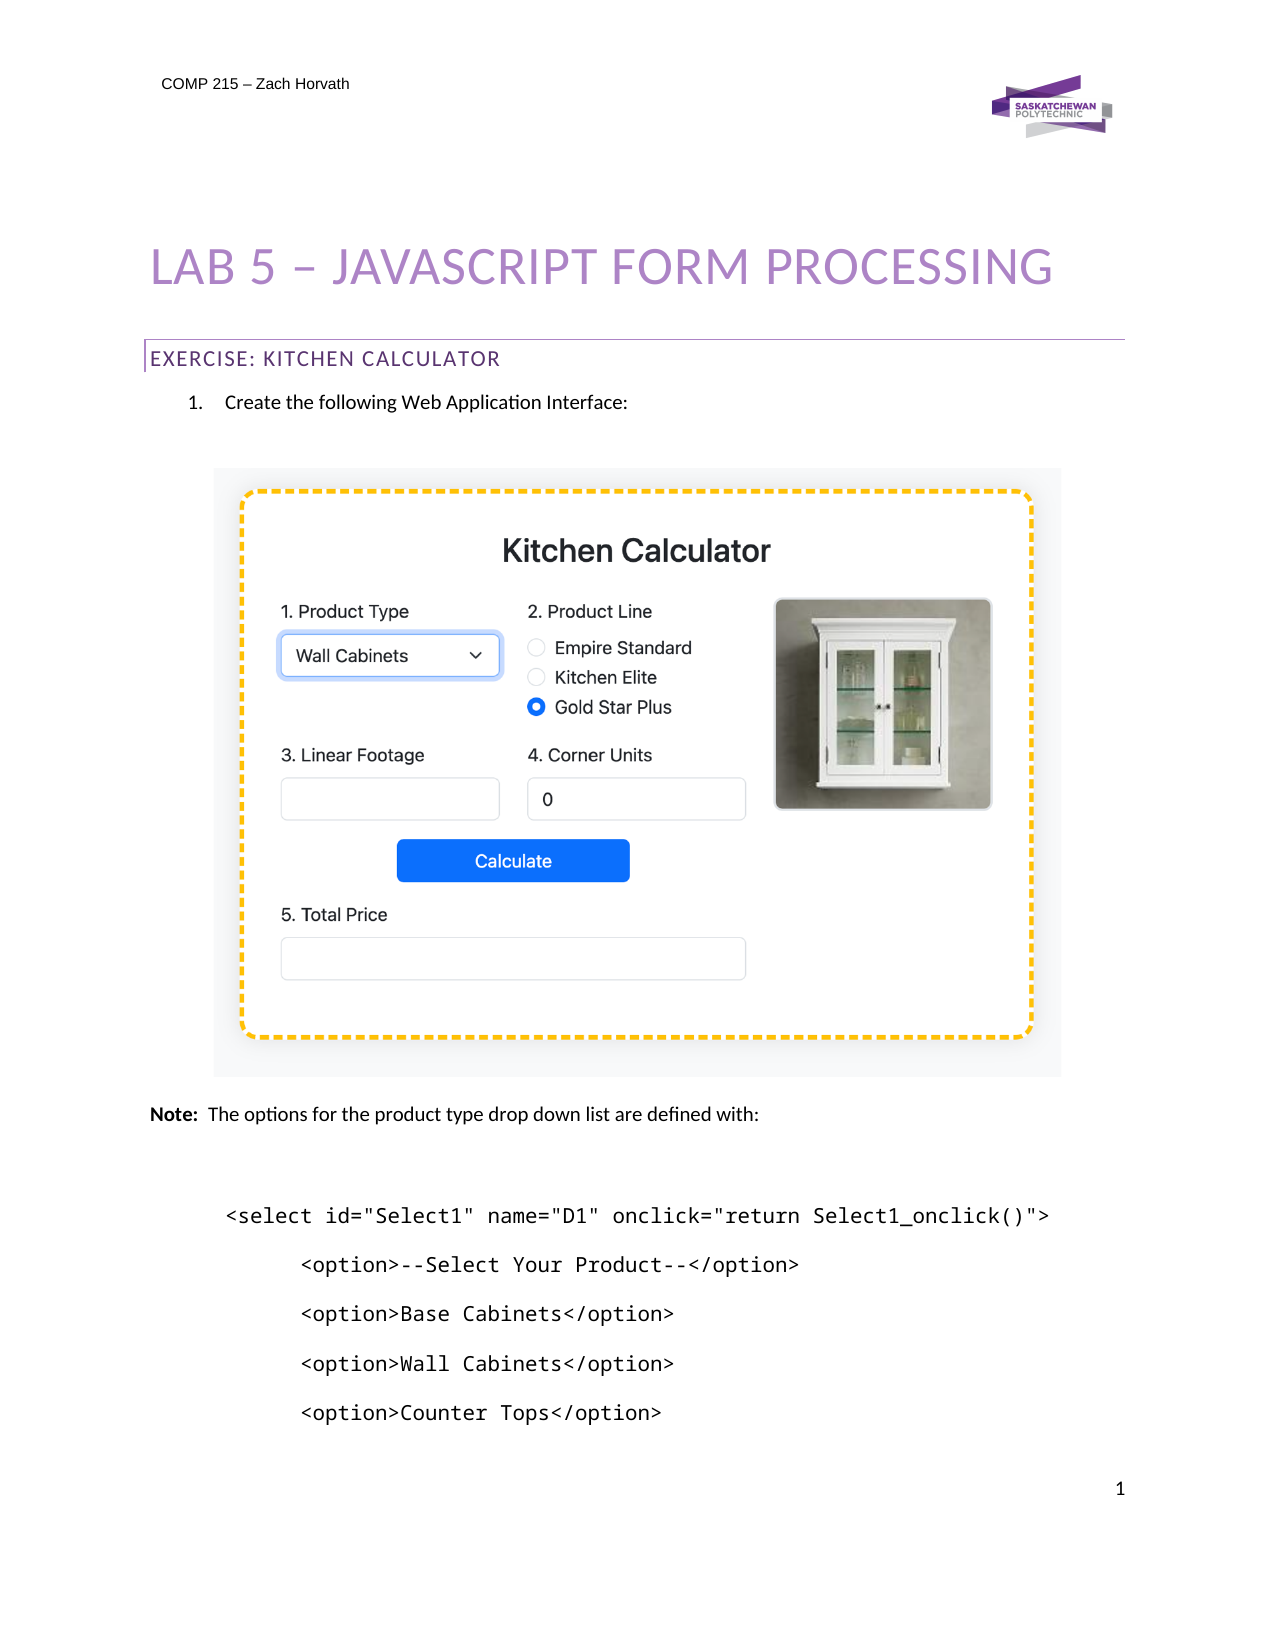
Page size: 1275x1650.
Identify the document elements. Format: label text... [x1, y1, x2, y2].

list Create the following Web Application Interface: [187, 389, 1125, 414]
text <option>Counter Tops</option> [225, 1398, 1125, 1426]
text Note: The options for the product type drop down list are defined with: [150, 1102, 1125, 1127]
text <option>Base Cabinets</option> [225, 1299, 1125, 1328]
title Lab 5 – JavaScript Form Processing [150, 231, 1125, 298]
picture [991, 75, 1113, 139]
subtitle Exercise: Kitchen Calculator [146, 340, 1125, 372]
text <option>Wall Cabinets</option> [225, 1349, 1125, 1377]
picture [213, 468, 1062, 1077]
text <option>--Select Your Product--</option> [225, 1250, 1125, 1278]
text <select id="Select1" name="D1" onclick="return Select1_onclick()"> [150, 1201, 1125, 1229]
